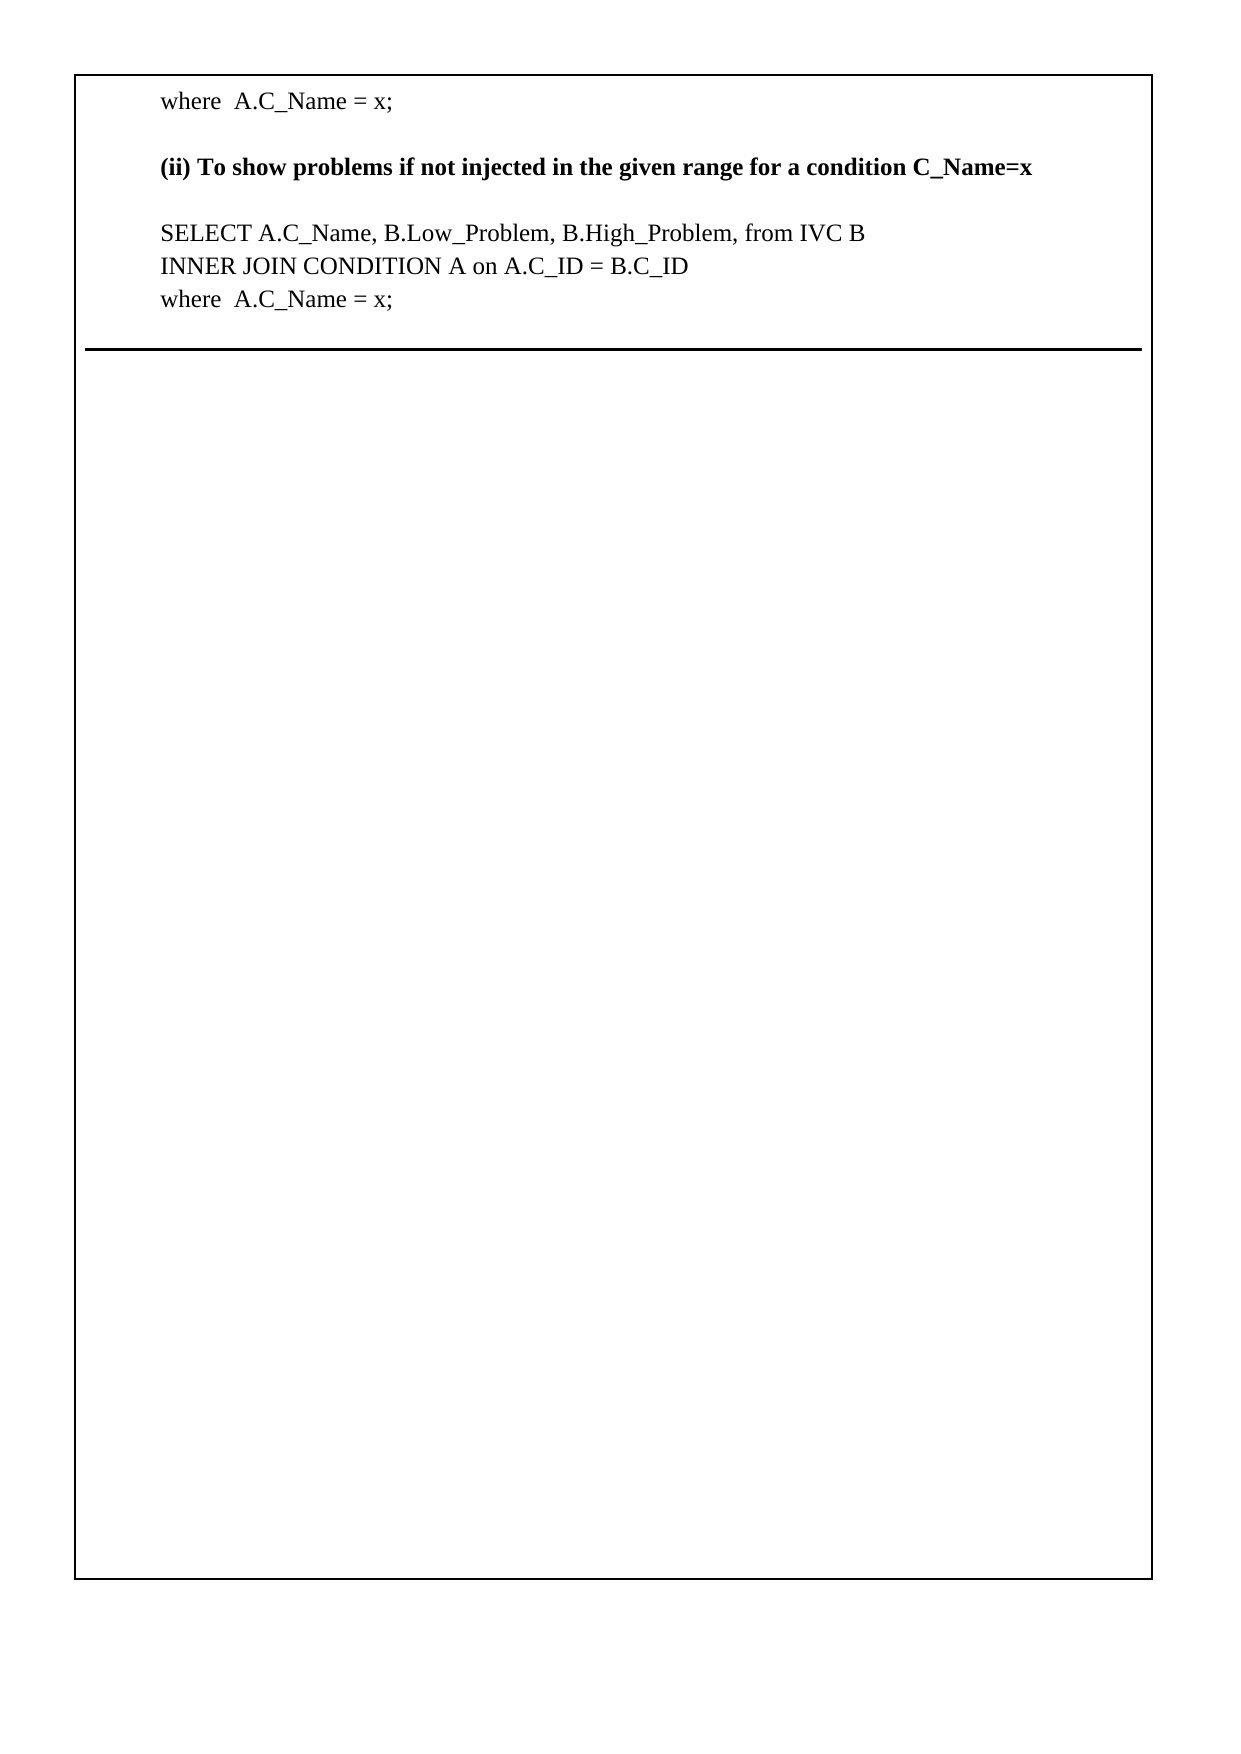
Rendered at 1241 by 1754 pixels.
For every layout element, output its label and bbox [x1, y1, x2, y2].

table_header [76, 76, 1151, 1578]
